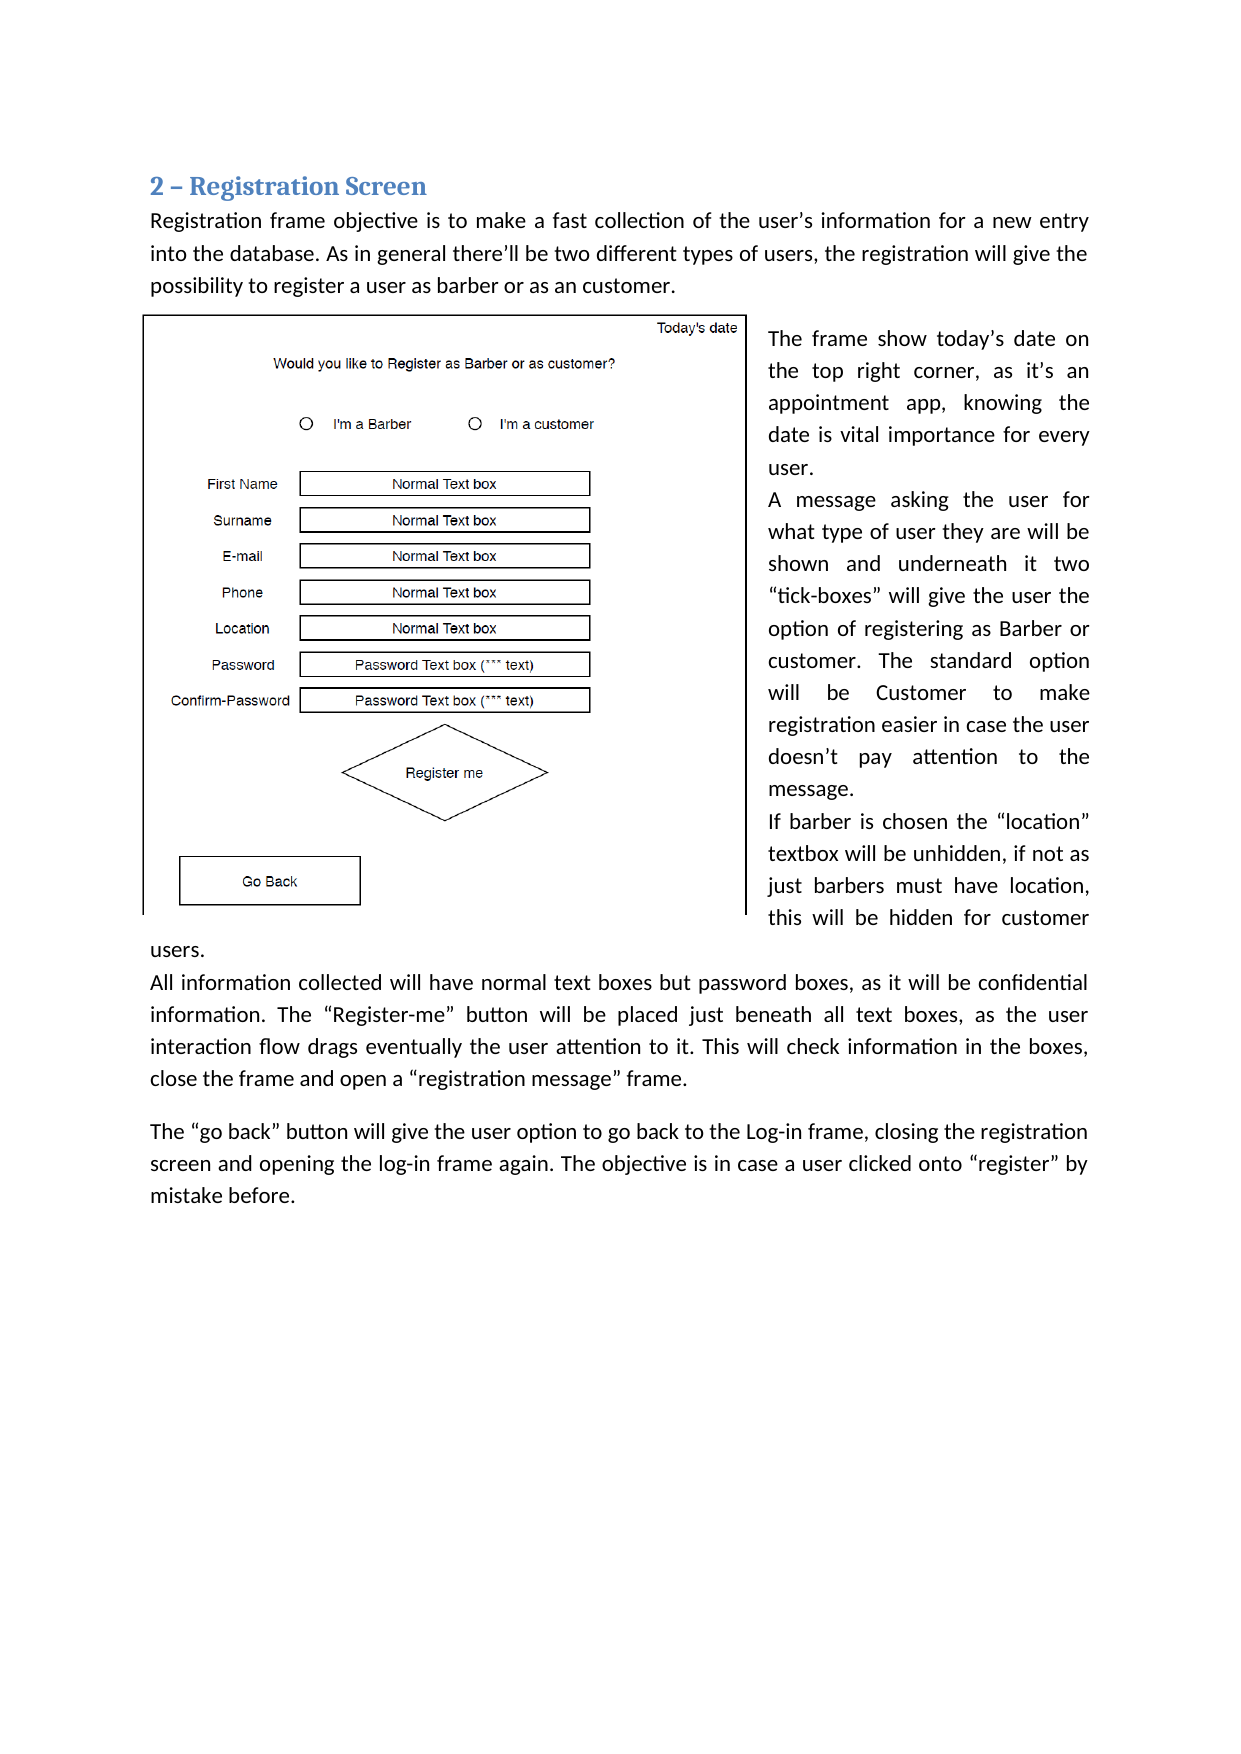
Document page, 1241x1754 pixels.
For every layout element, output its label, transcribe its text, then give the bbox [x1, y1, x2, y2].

text Registration frame objective is to make a fast collection of the user’s information for a new entry into the database. As in general there’ll be two different types of users, the registration will give the possibility to register a user as barber or as an customer. [150, 207, 1090, 299]
picture [140, 312, 749, 916]
subtitle 2 – Registration Screen [150, 171, 1090, 202]
text The “go back” button will give the user option to go back to the Log-in frame, closing the registration screen and opening the log-in frame again. The objective is in case a user clicked onto “register” by mistake before. [150, 1117, 1090, 1210]
